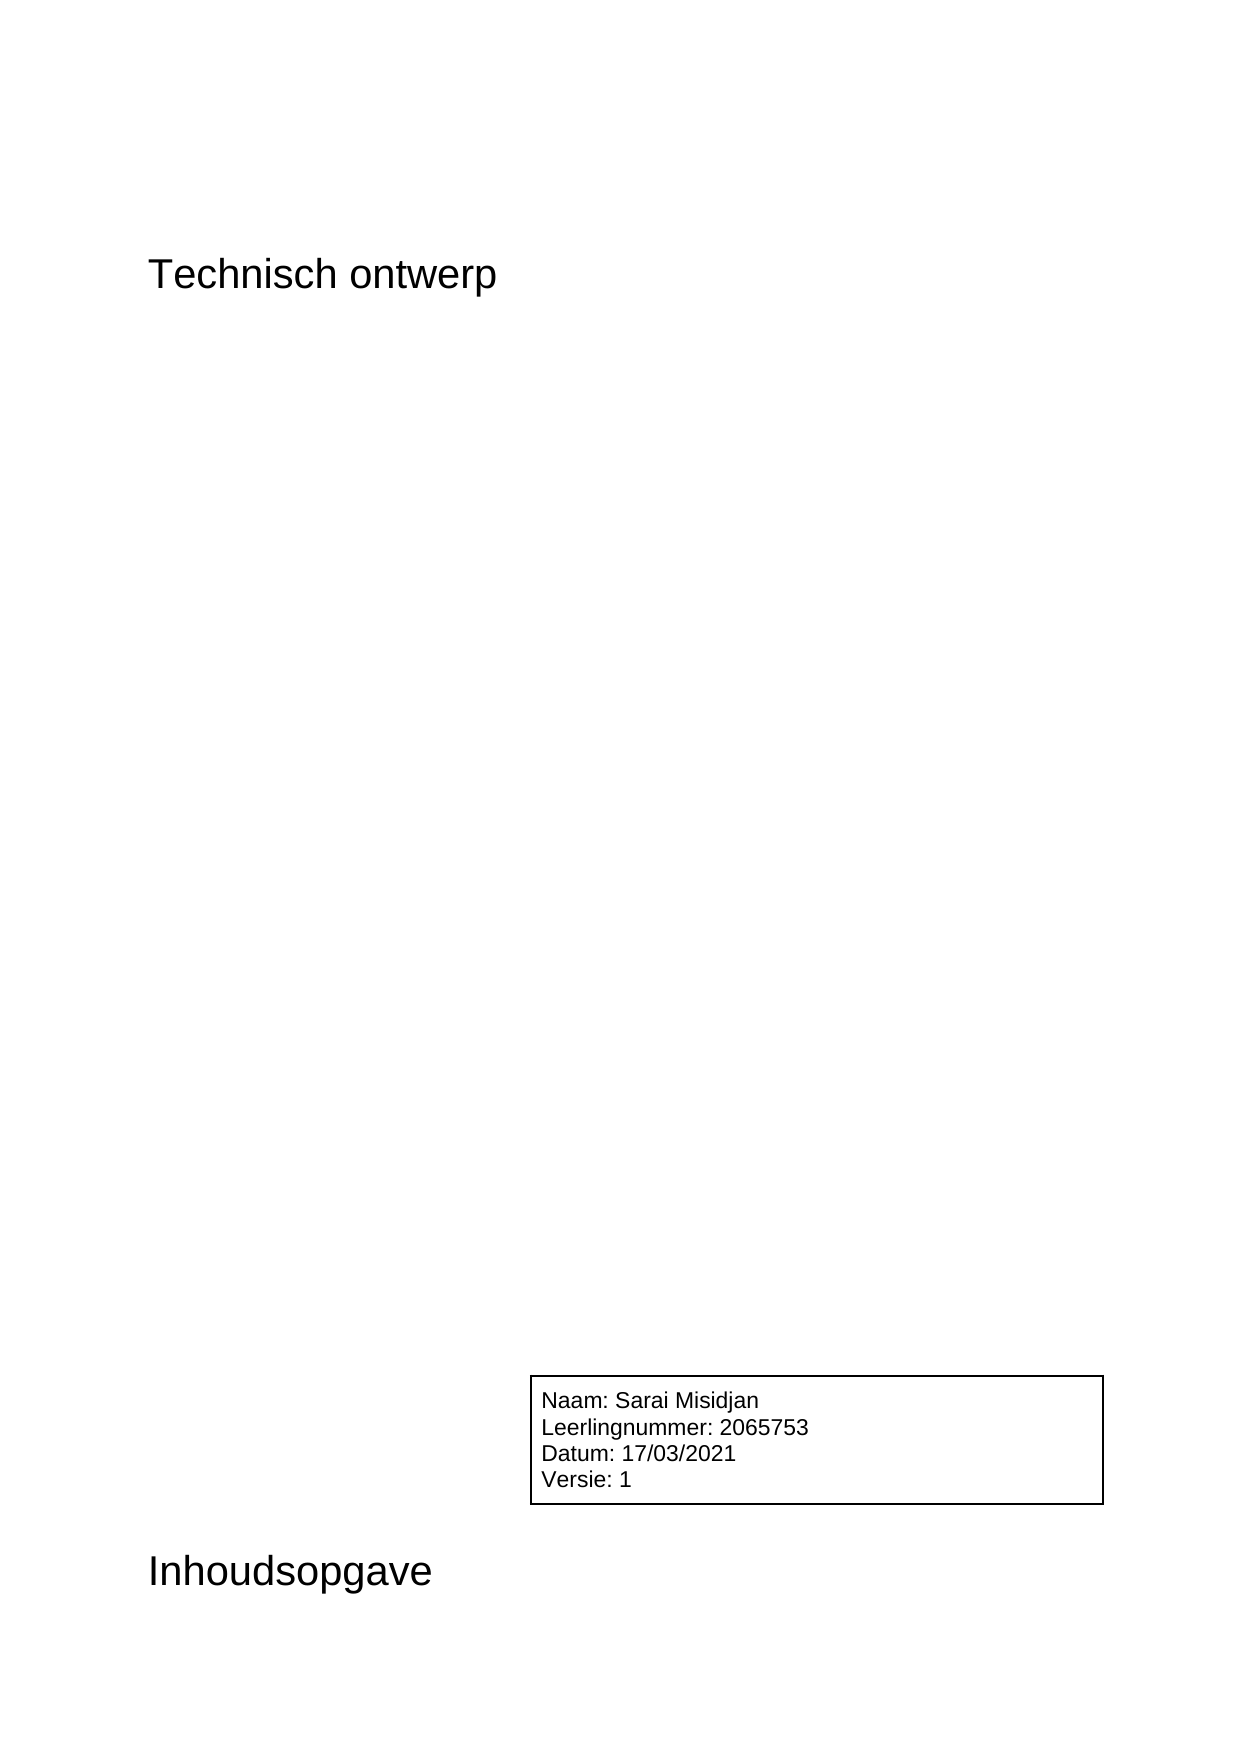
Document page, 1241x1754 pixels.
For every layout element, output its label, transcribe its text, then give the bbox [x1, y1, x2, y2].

table_header Naam: Sarai Misidjan Leerlingnummer: 2065753 Datum: 17/03/2021 Versie: 1 [532, 1377, 1102, 1503]
subtitle Technisch ontwerp [148, 250, 1093, 298]
subtitle Inhoudsopgave [148, 1547, 1093, 1594]
